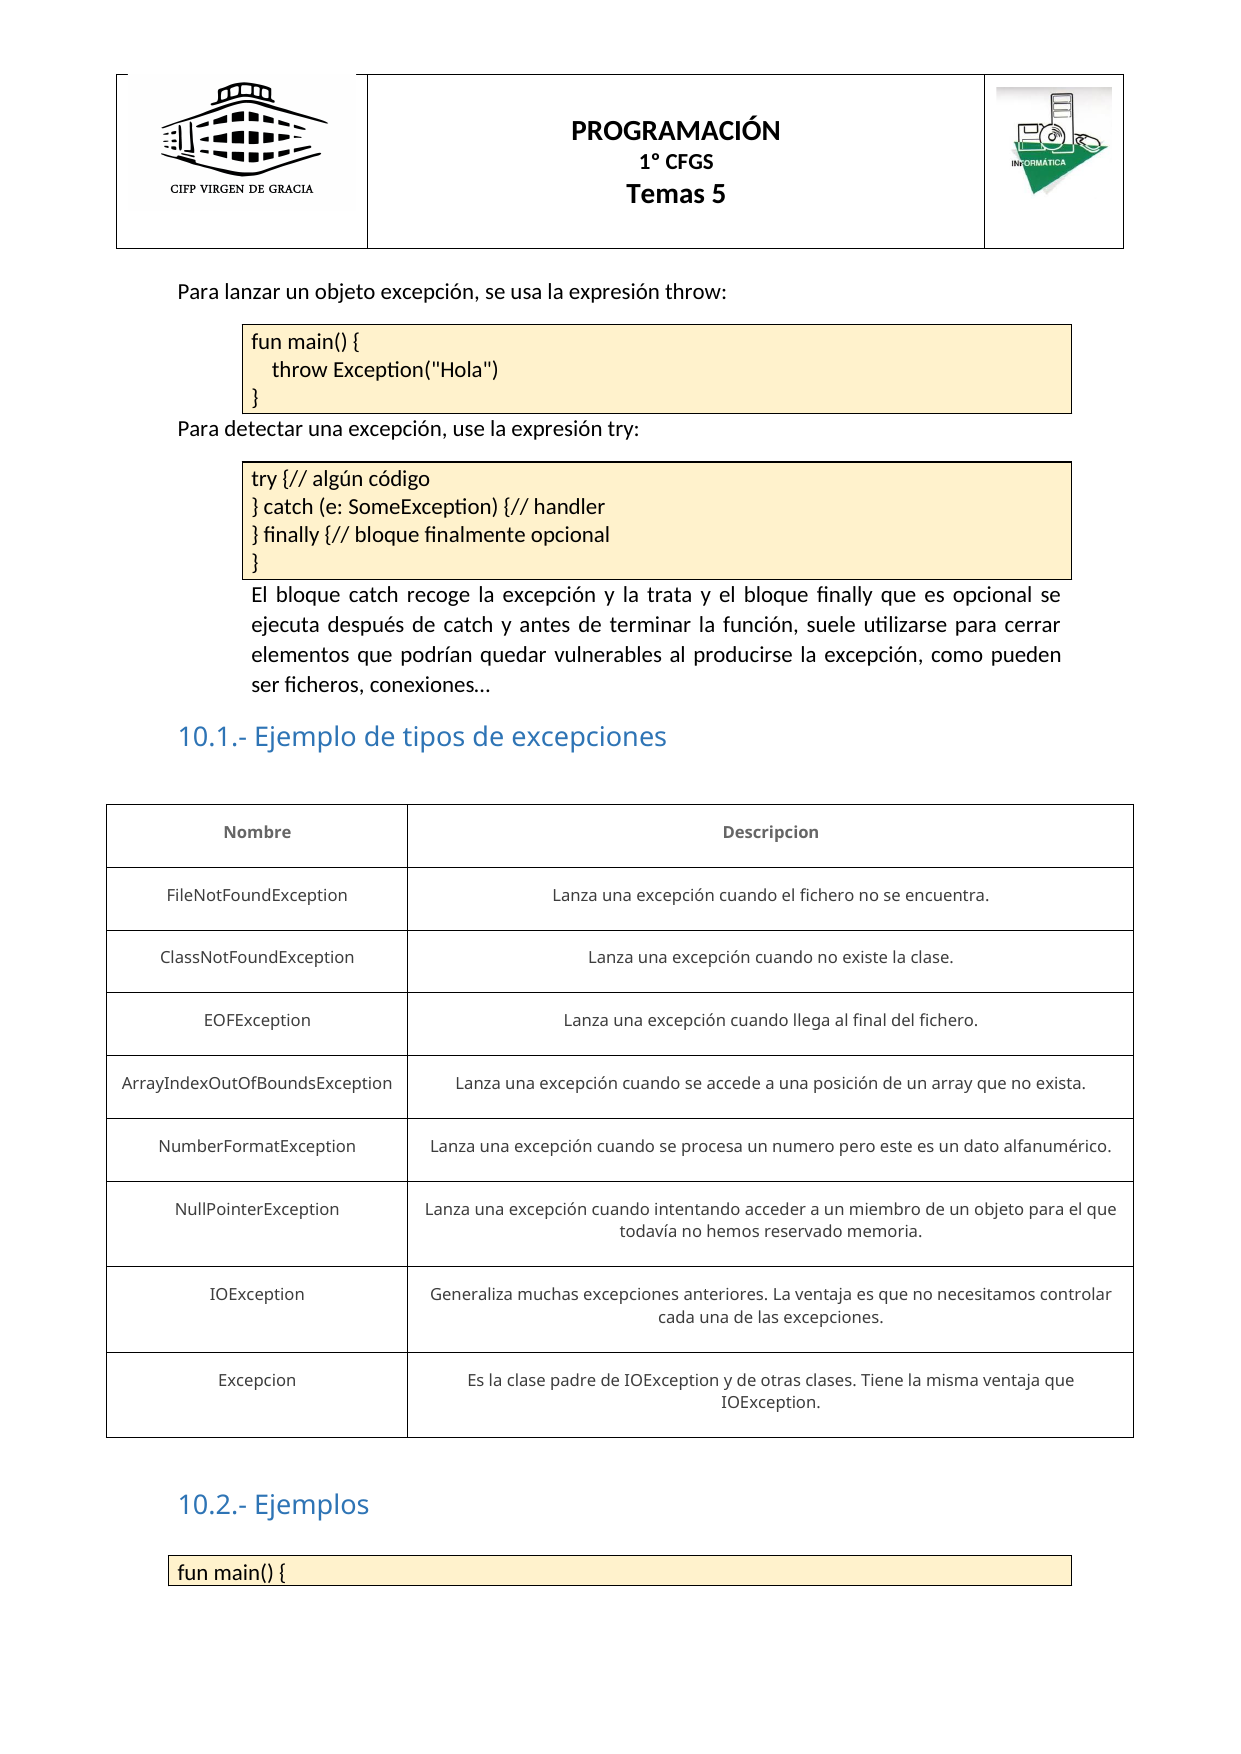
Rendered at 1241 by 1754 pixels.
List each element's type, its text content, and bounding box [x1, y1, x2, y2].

table_cell NumberFormatException [107, 1119, 407, 1181]
subtitle 10.2.- Ejemplos [177, 1485, 1063, 1522]
text } [243, 545, 1071, 579]
text } catch (e: SomeException) {// handler [243, 489, 1071, 517]
table_header Nombre [107, 805, 407, 867]
table_cell Es la clase padre de IOException y de otras clases. Tiene la misma ventaja que IOException. [408, 1353, 1133, 1437]
table_cell FileNotFoundException [107, 868, 407, 929]
table_cell NullPointerException [107, 1182, 407, 1266]
text try {// algún código [243, 463, 1071, 489]
picture [127, 74, 357, 211]
text Para lanzar un objeto excepción, se usa la expresión throw: [177, 277, 1063, 305]
picture [996, 87, 1112, 199]
table_header Descripcion [408, 805, 1133, 867]
table_cell EOFException [107, 993, 407, 1055]
table_cell ClassNotFoundException [107, 931, 407, 992]
text fun main() { [169, 1556, 1071, 1585]
text throw Exception("Hola") [243, 352, 1071, 380]
table_cell ArrayIndexOutOfBoundsException [107, 1056, 407, 1118]
table_cell Lanza una excepción cuando el fichero no se encuentra. [408, 868, 1133, 929]
table_cell Lanza una excepción cuando se procesa un numero pero este es un dato alfanumérico. [408, 1119, 1133, 1181]
text } finally {// bloque finalmente opcional [243, 517, 1071, 545]
text Para detectar una excepción, use la expresión try: [177, 414, 1063, 442]
text fun main() { [243, 325, 1071, 352]
table_cell Lanza una excepción cuando se accede a una posición de un array que no exista. [408, 1056, 1133, 1118]
table_cell Generaliza muchas excepciones anteriores. La ventaja es que no necesitamos controlar cada una de las excepciones. [408, 1267, 1133, 1352]
table_cell Lanza una excepción cuando intentando acceder a un miembro de un objeto para el que todavía no hemos reservado memoria. [408, 1182, 1133, 1266]
table_cell Excepcion [107, 1353, 407, 1437]
text } [243, 380, 1071, 413]
subtitle 10.1.- Ejemplo de tipos de excepciones [177, 717, 1063, 754]
table_cell IOException [107, 1267, 407, 1352]
text El bloque catch recoge la excepción y la trata y el bloque finally que es opcional se ejecuta después de catch y antes de terminar la función, suele utilizarse para cerrar elementos que podrían quedar vulnerables al producirse la excepción, como pueden ser ficheros, conexiones… [251, 580, 1063, 698]
table_cell Lanza una excepción cuando no existe la clase. [408, 931, 1133, 992]
table_cell Lanza una excepción cuando llega al final del fichero. [408, 993, 1133, 1055]
